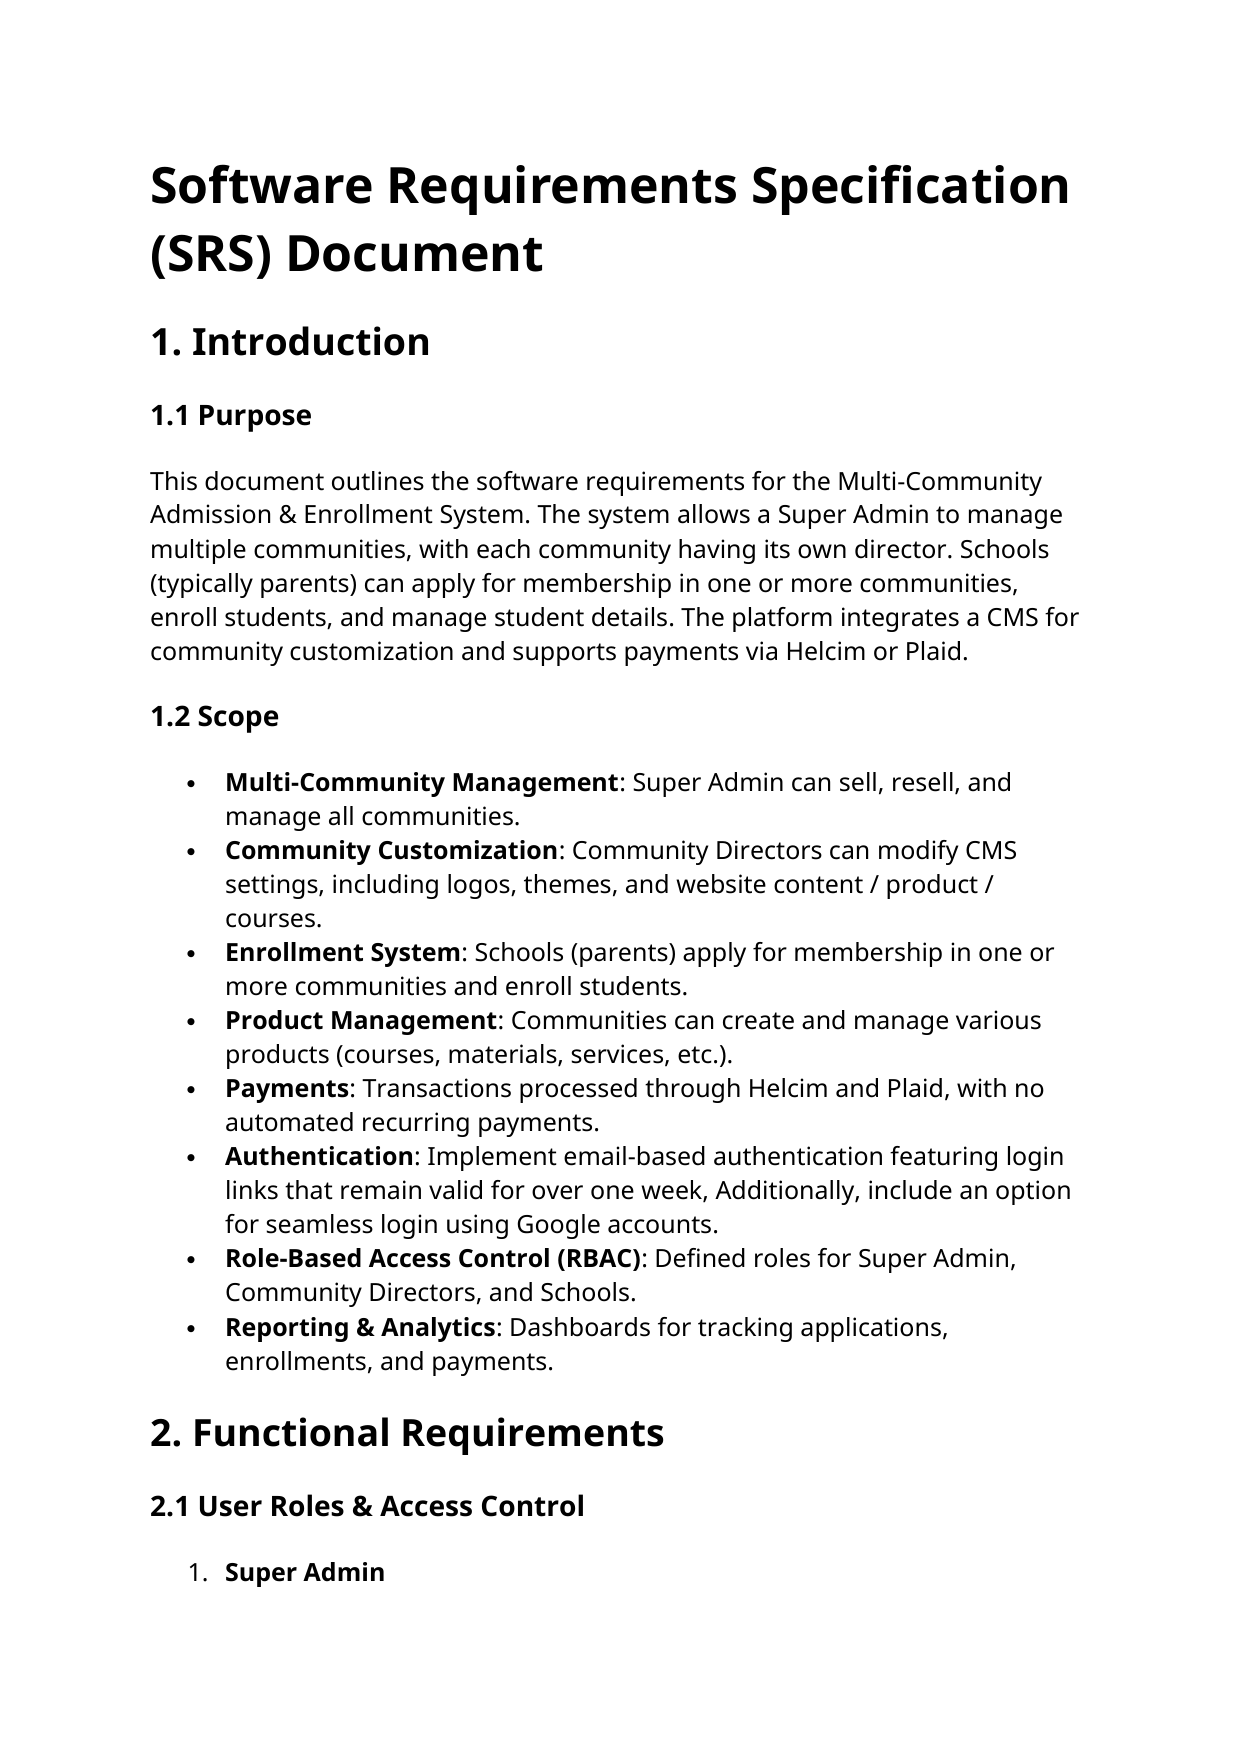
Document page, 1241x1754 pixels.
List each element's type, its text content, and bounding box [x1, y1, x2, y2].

list Product Management: Communities can create and manage various products (courses, materials, services, etc.). [187, 1003, 1090, 1071]
list Multi-Community Management: Super Admin can sell, resell, and manage all communities. [187, 764, 1090, 832]
text This document outlines the software requirements for the Multi-Community Admission & Enrollment System. The system allows a Super Admin to manage multiple communities, with each community having its own director. Schools (typically parents) can apply for membership in one or more communities, enroll students, and manage student details. The platform integrates a CMS for community customization and supports payments via Helcim or Plaid. [150, 463, 1090, 667]
list Reporting & Analytics: Dashboards for tracking applications, enrollments, and payments. [187, 1309, 1090, 1377]
text 1.1 Purpose [150, 396, 1090, 434]
text 1. Introduction [150, 315, 1090, 366]
list Enrollment System: Schools (parents) apply for membership in one or more communities and enroll students. [187, 934, 1090, 1003]
text 2. Functional Requirements [150, 1406, 1090, 1457]
list Community Customization: Community Directors can modify CMS settings, including logos, themes, and website content / product / courses. [187, 832, 1090, 934]
list Super Admin [187, 1554, 1090, 1588]
text 2.1 User Roles & Access Control [150, 1487, 1090, 1525]
list Role-Based Access Control (RBAC): Defined roles for Super Admin, Community Directors, and Schools. [187, 1241, 1090, 1309]
text Software Requirements Specification (SRS) Document [150, 150, 1090, 286]
list Payments: Transactions processed through Helcim and Plaid, with no automated recurring payments. [187, 1071, 1090, 1139]
list Authentication: Implement email-based authentication featuring login links that remain valid for over one week, Additionally, include an option for seamless login using Google accounts. [187, 1139, 1090, 1241]
text 1.2 Scope [150, 697, 1090, 735]
